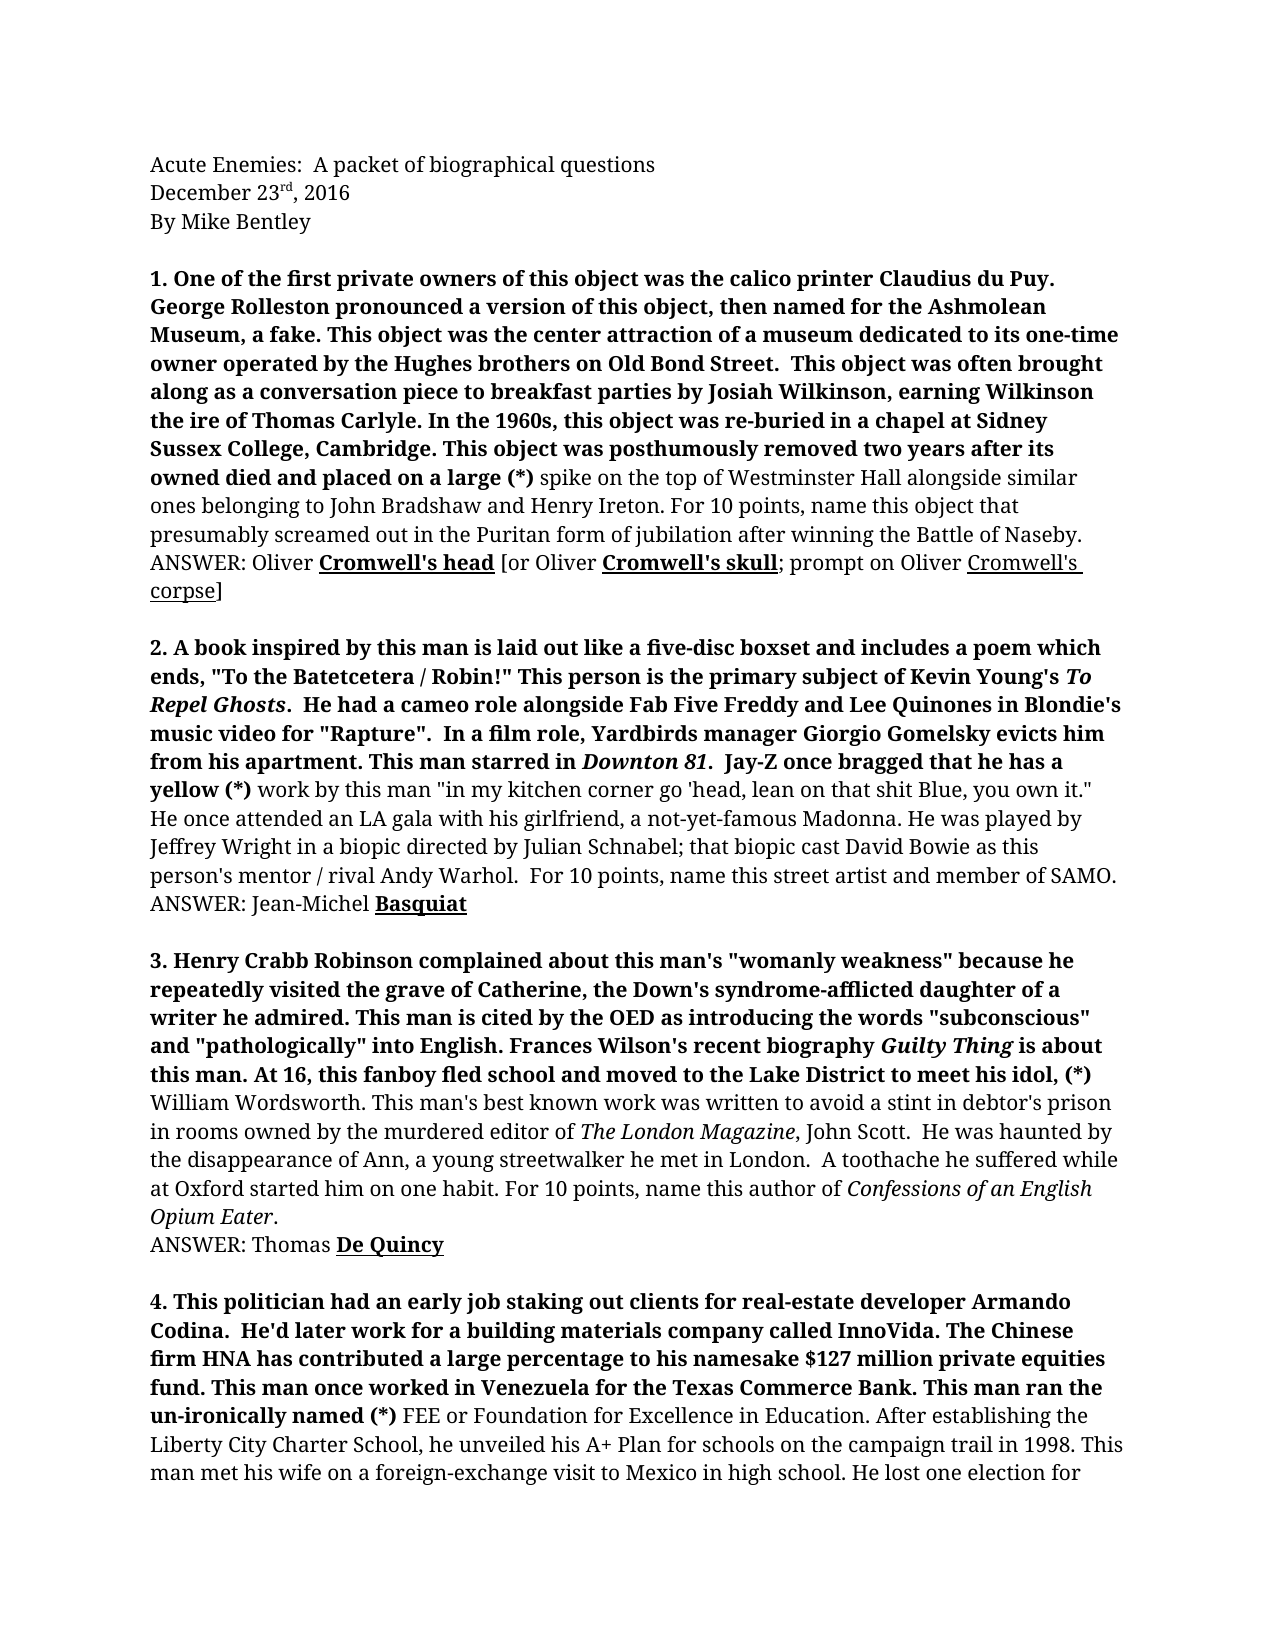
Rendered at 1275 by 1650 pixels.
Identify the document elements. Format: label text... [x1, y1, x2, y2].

text 1. One of the first private owners of this object was the calico printer Claudius du Puy. George Rolleston pronounced a version of this object, then named for the Ashmolean Museum, a fake. This object was the center attraction of a museum dedicated to its one-time owner operated by the Hughes brothers on Old Bond Street. This object was often brought along as a conversation piece to breakfast parties by Josiah Wilkinson, earning Wilkinson the ire of Thomas Carlyle. In the 1960s, this object was re-buried in a chapel at Sidney Sussex College, Cambridge. This object was posthumously removed two years after its owned died and placed on a large (*) spike on the top of Westminster Hall alongside similar ones belonging to John Bradshaw and Henry Ireton. For 10 points, name this object that presumably screamed out in the Puritan form of jubilation after winning the Battle of Naseby. [150, 264, 1125, 548]
text ANSWER: Jean-Michel Basquiat [150, 889, 1125, 918]
text ANSWER: Oliver Cromwell's head [or Oliver Cromwell's skull; prompt on Oliver Cromwell's corpse] [150, 548, 1125, 605]
text By Mike Bentley [150, 207, 1125, 235]
text 2. A book inspired by this man is laid out like a five-disc boxset and includes a poem which ends, "To the Batetcetera / Robin!" This person is the primary subject of Kevin Young's To Repel Ghosts. He had a cameo role alongside Fab Five Freddy and Lee Quinones in Blondie's music video for "Rapture". In a film role, Yardbirds manager Giorgio Gomelsky evicts him from his apartment. This man starred in Downton 81. Jay-Z once bragged that he has a yellow (*) work by this man "in my kitchen corner go 'head, lean on that shit Blue, you own it." He once attended an LA gala with his girlfriend, a not-yet-famous Madonna. He was played by Jeffrey Wright in a biopic directed by Julian Schnabel; that biopic cast David Bowie as this person's mentor / rival Andy Warhol. For 10 points, name this street artist and member of SAMO. [150, 633, 1125, 889]
text ANSWER: Thomas De Quincy [150, 1231, 1125, 1259]
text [150, 1287, 1125, 1487]
text December 23rd, 2016 [150, 178, 1125, 207]
text 3. Henry Crabb Robinson complained about this man's "womanly weakness" because he repeatedly visited the grave of Catherine, the Down's syndrome-afflicted daughter of a writer he admired. This man is cited by the OED as introducing the words "subconscious" and "pathologically" into English. Frances Wilson's recent biography Guilty Thing is about this man. At 16, this fanboy fled school and moved to the Lake District to meet his idol, (*) William Wordsworth. This man's best known work was written to avoid a stint in debtor's prison in rooms owned by the murdered editor of The London Magazine, John Scott. He was haunted by the disappearance of Ann, a young streetwalker he met in London. A toothache he suffered while at Oxford started him on one habit. For 10 points, name this author of Confessions of an English Opium Eater. [150, 946, 1125, 1231]
text Acute Enemies: A packet of biographical questions [150, 150, 1125, 178]
